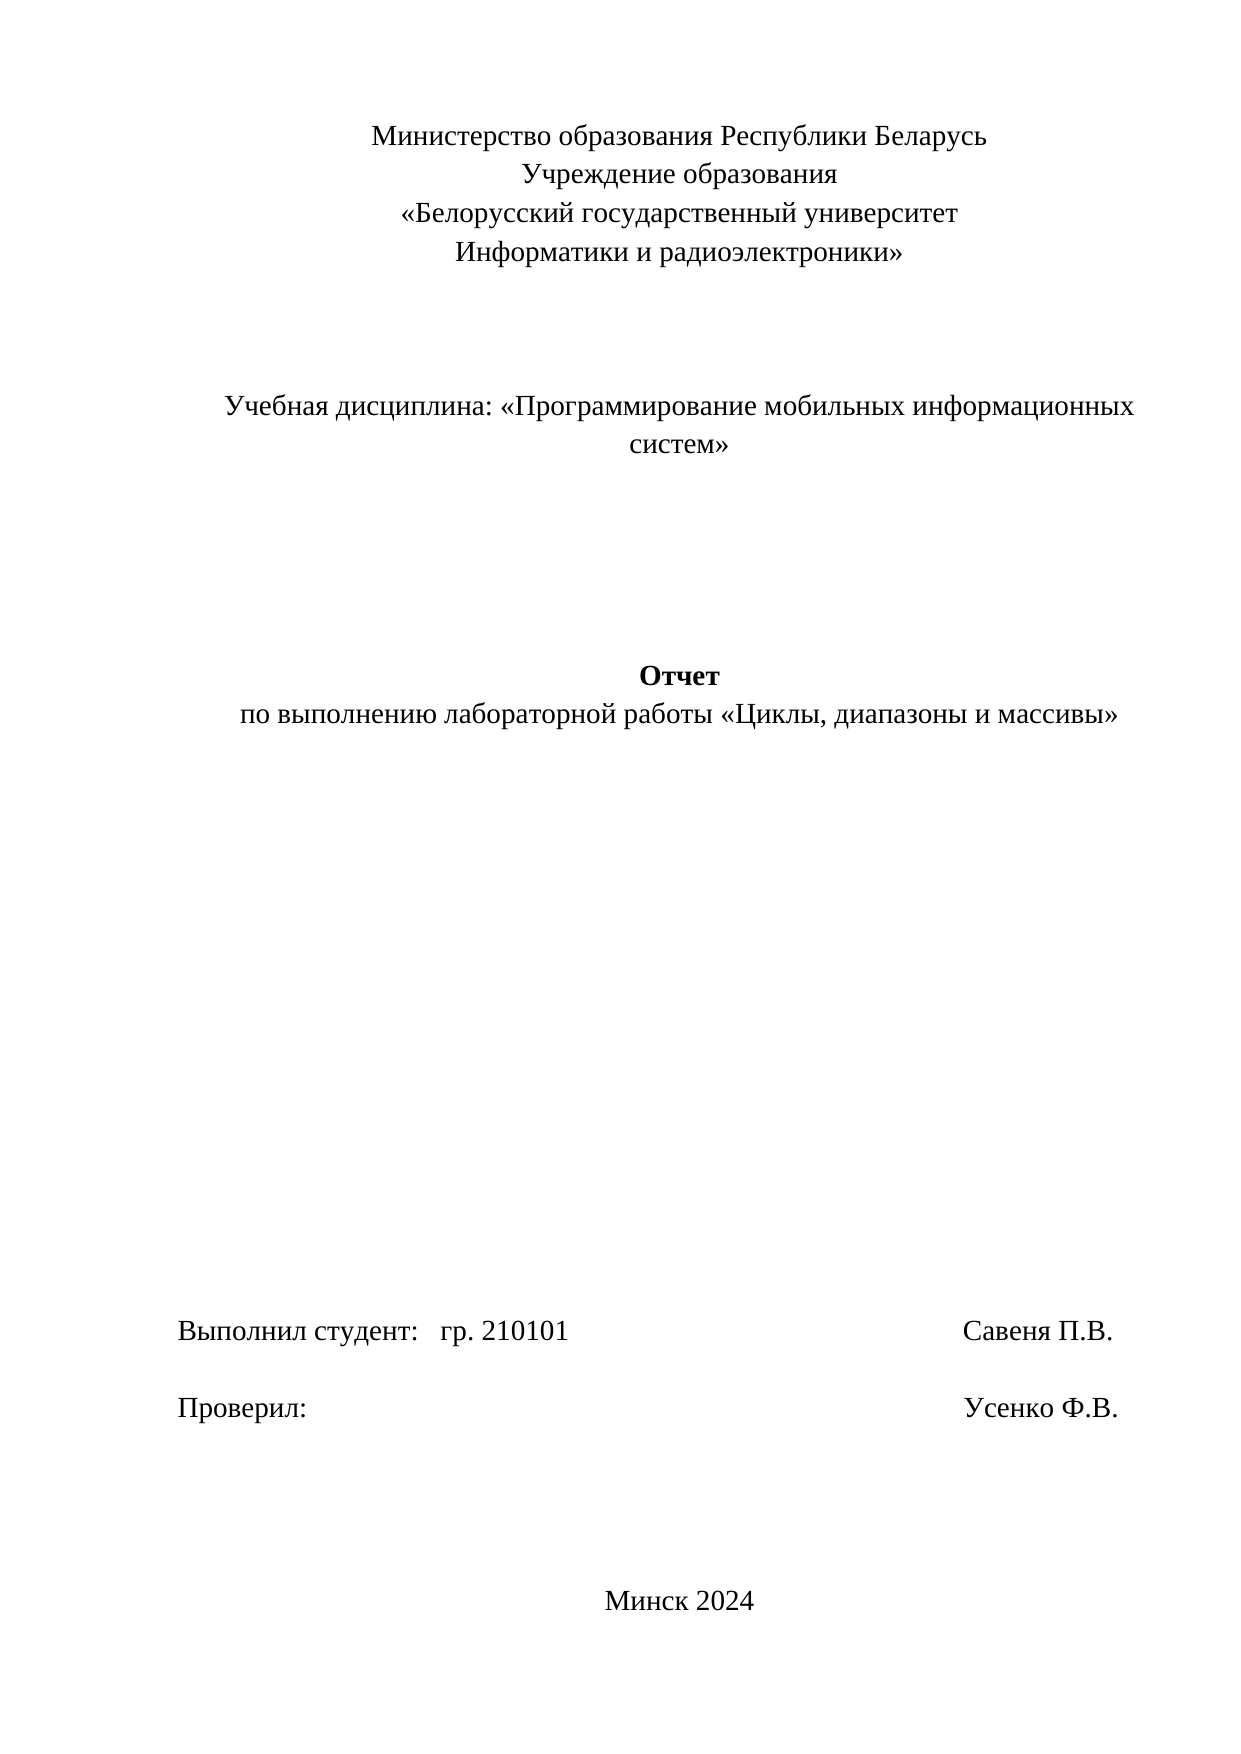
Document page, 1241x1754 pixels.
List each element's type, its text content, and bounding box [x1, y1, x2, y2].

text «Белорусский государственный университет [177, 195, 1181, 229]
text Проверил: Усенко Ф.В. [177, 1390, 1181, 1423]
text Учреждение образования [177, 157, 1181, 190]
text по выполнению лабораторной работы «Циклы, диапазоны и массивы» [177, 696, 1181, 730]
text Учебная дисциплина: «Программирование мобильных информационных систем» [177, 388, 1181, 460]
text Минск 2024 [177, 1583, 1181, 1616]
text Отчет [177, 658, 1181, 691]
text Информатики и радиоэлектроники» [177, 234, 1181, 267]
text Министерство образования Республики Беларусь [177, 118, 1181, 152]
text Выполнил студент: гр. 210101 Савеня П.В. [177, 1313, 1181, 1346]
